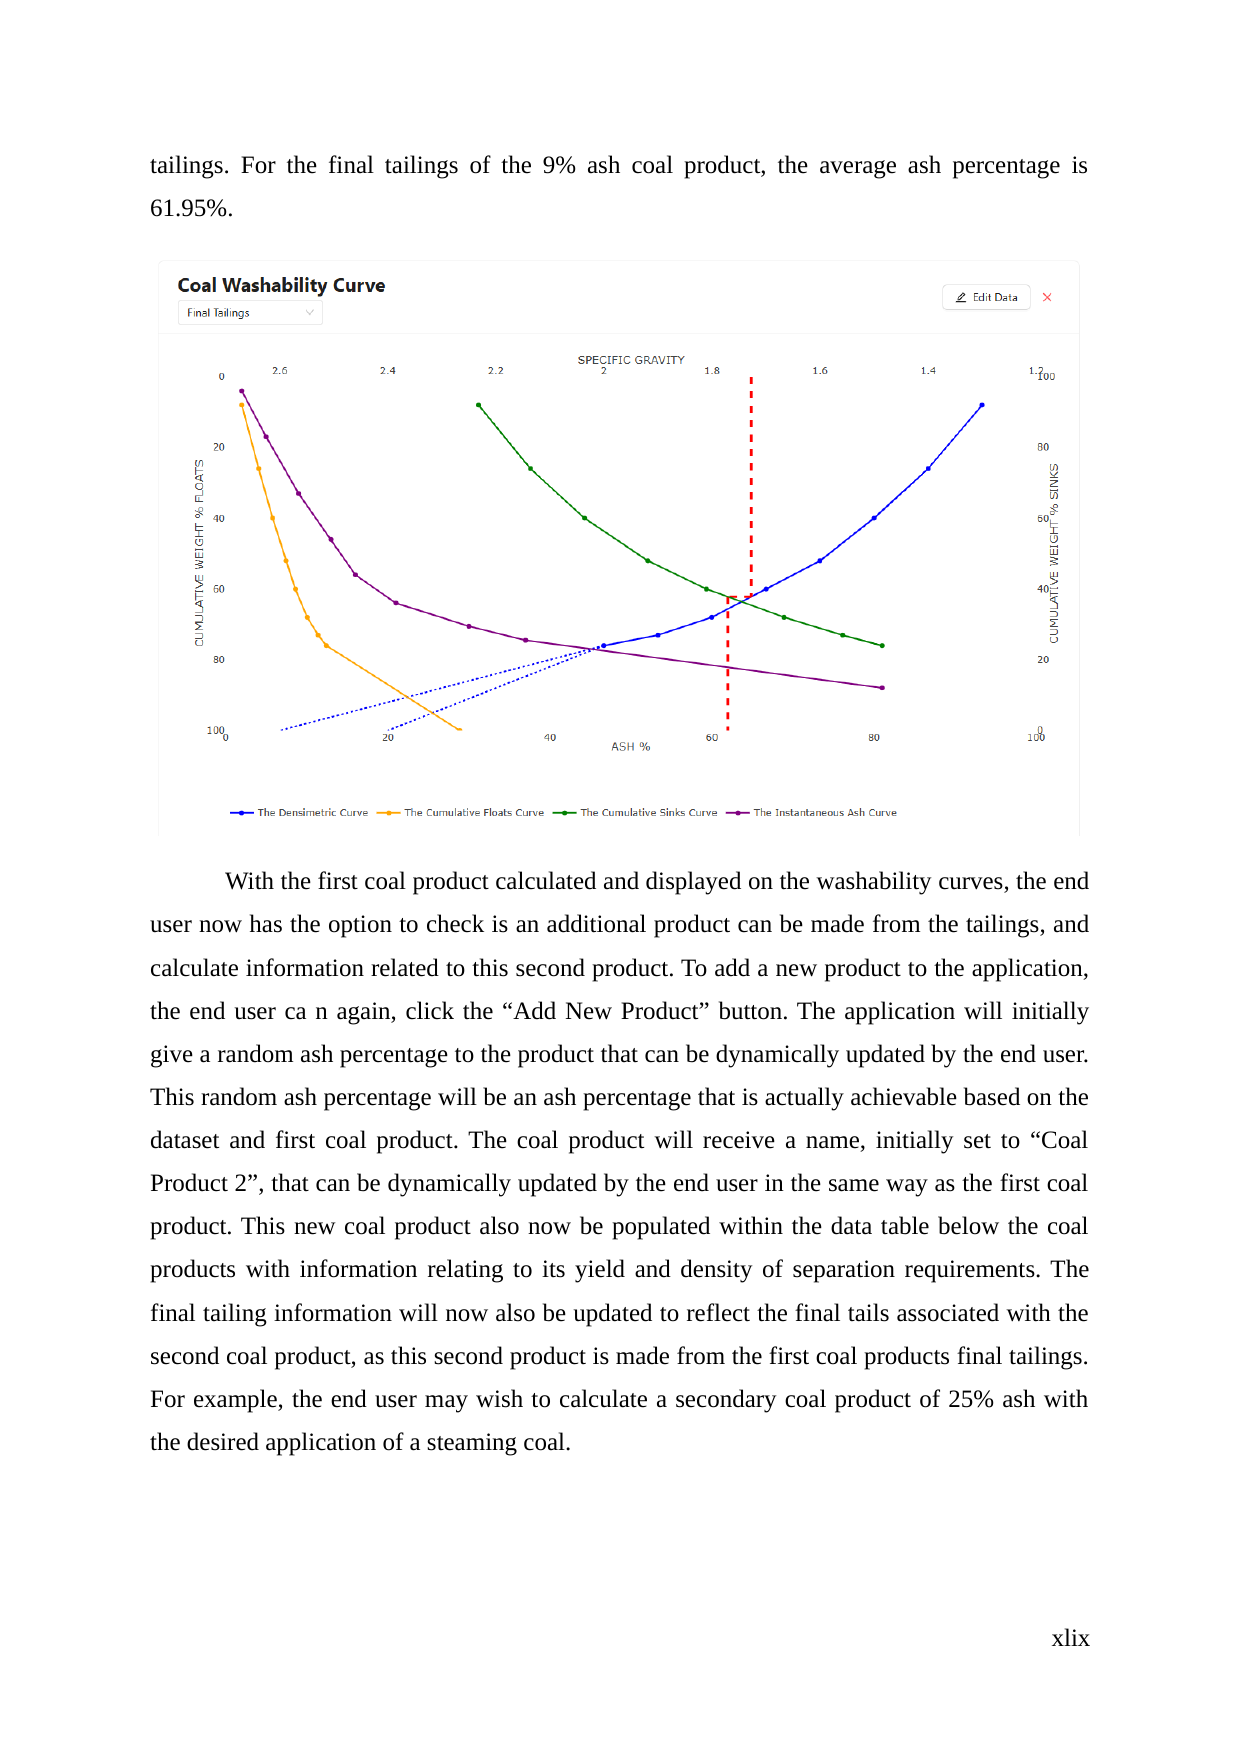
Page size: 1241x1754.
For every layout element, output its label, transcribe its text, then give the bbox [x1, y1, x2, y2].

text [150, 150, 1090, 222]
picture [150, 252, 1091, 836]
text With the first coal product calculated and displayed on the washability curves, the end user now has the option to check is an additional product can be made from the tailings, and calculate information related to this second product. To add a new product to the application, the end user ca n again, click the “Add New Product” button. The application will initially give a random ash percentage to the product that can be dynamically updated by the end user. This random ash percentage will be an ash percentage that is actually achievable based on the dataset and first coal product. The coal product will receive a name, initially set to “Coal Product 2”, that can be dynamically updated by the end user in the same way as the first coal product. This new coal product also now be populated within the data table below the coal products with information relating to its yield and density of separation requirements. The final tailing information will now also be updated to reflect the final tails associated with the second coal product, as this second product is made from the first coal products final tailings. For example, the end user may wish to calculate a secondary coal product of 25% ash with the desired application of a steaming coal. [150, 866, 1090, 1456]
